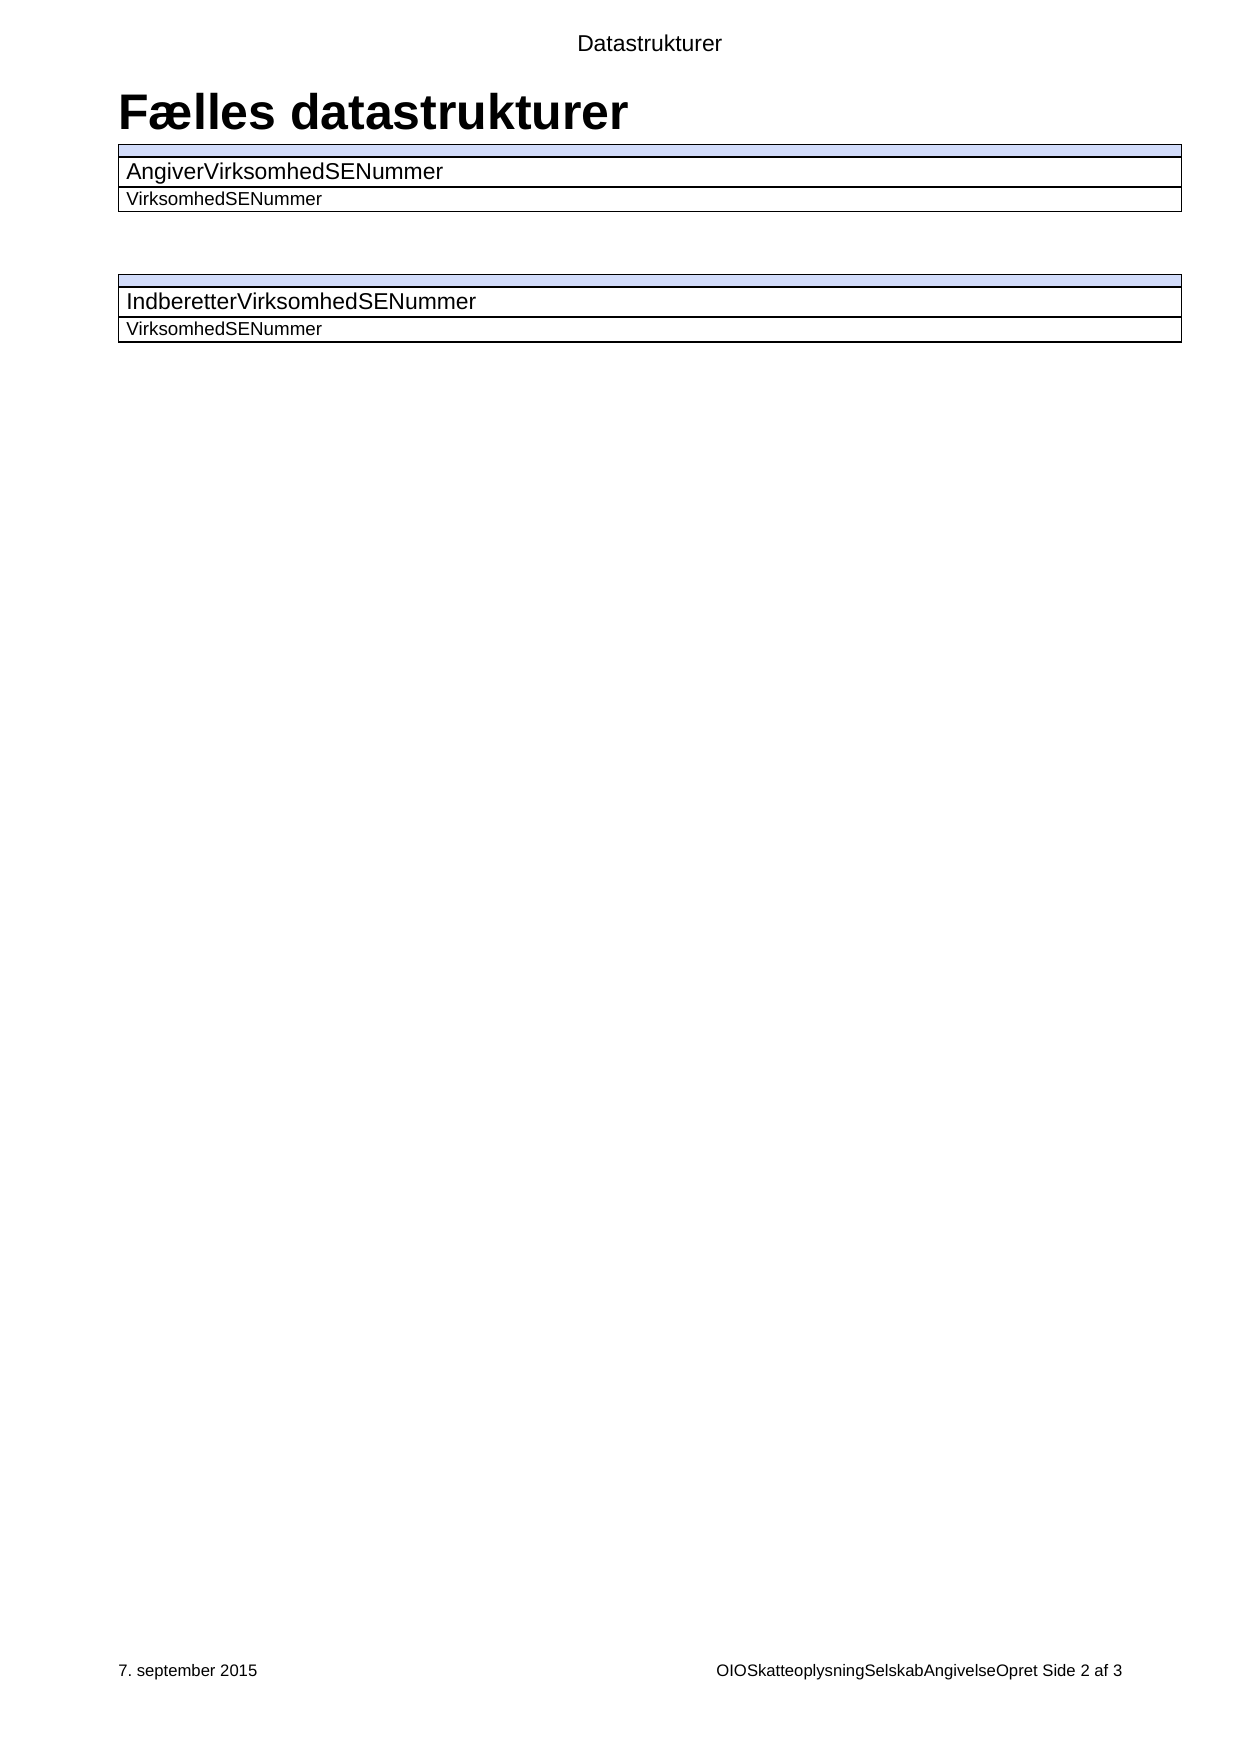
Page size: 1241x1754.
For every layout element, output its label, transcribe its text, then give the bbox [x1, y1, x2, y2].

table_cell VirksomhedSENummer [119, 188, 1181, 211]
table_header [119, 145, 1181, 156]
table_cell IndberetterVirksomhedSENummer [119, 288, 1181, 316]
text Fælles datastrukturer [118, 82, 1181, 140]
table_header [119, 275, 1181, 286]
table_cell AngiverVirksomhedSENummer [119, 158, 1181, 186]
table_cell VirksomhedSENummer [119, 318, 1181, 341]
